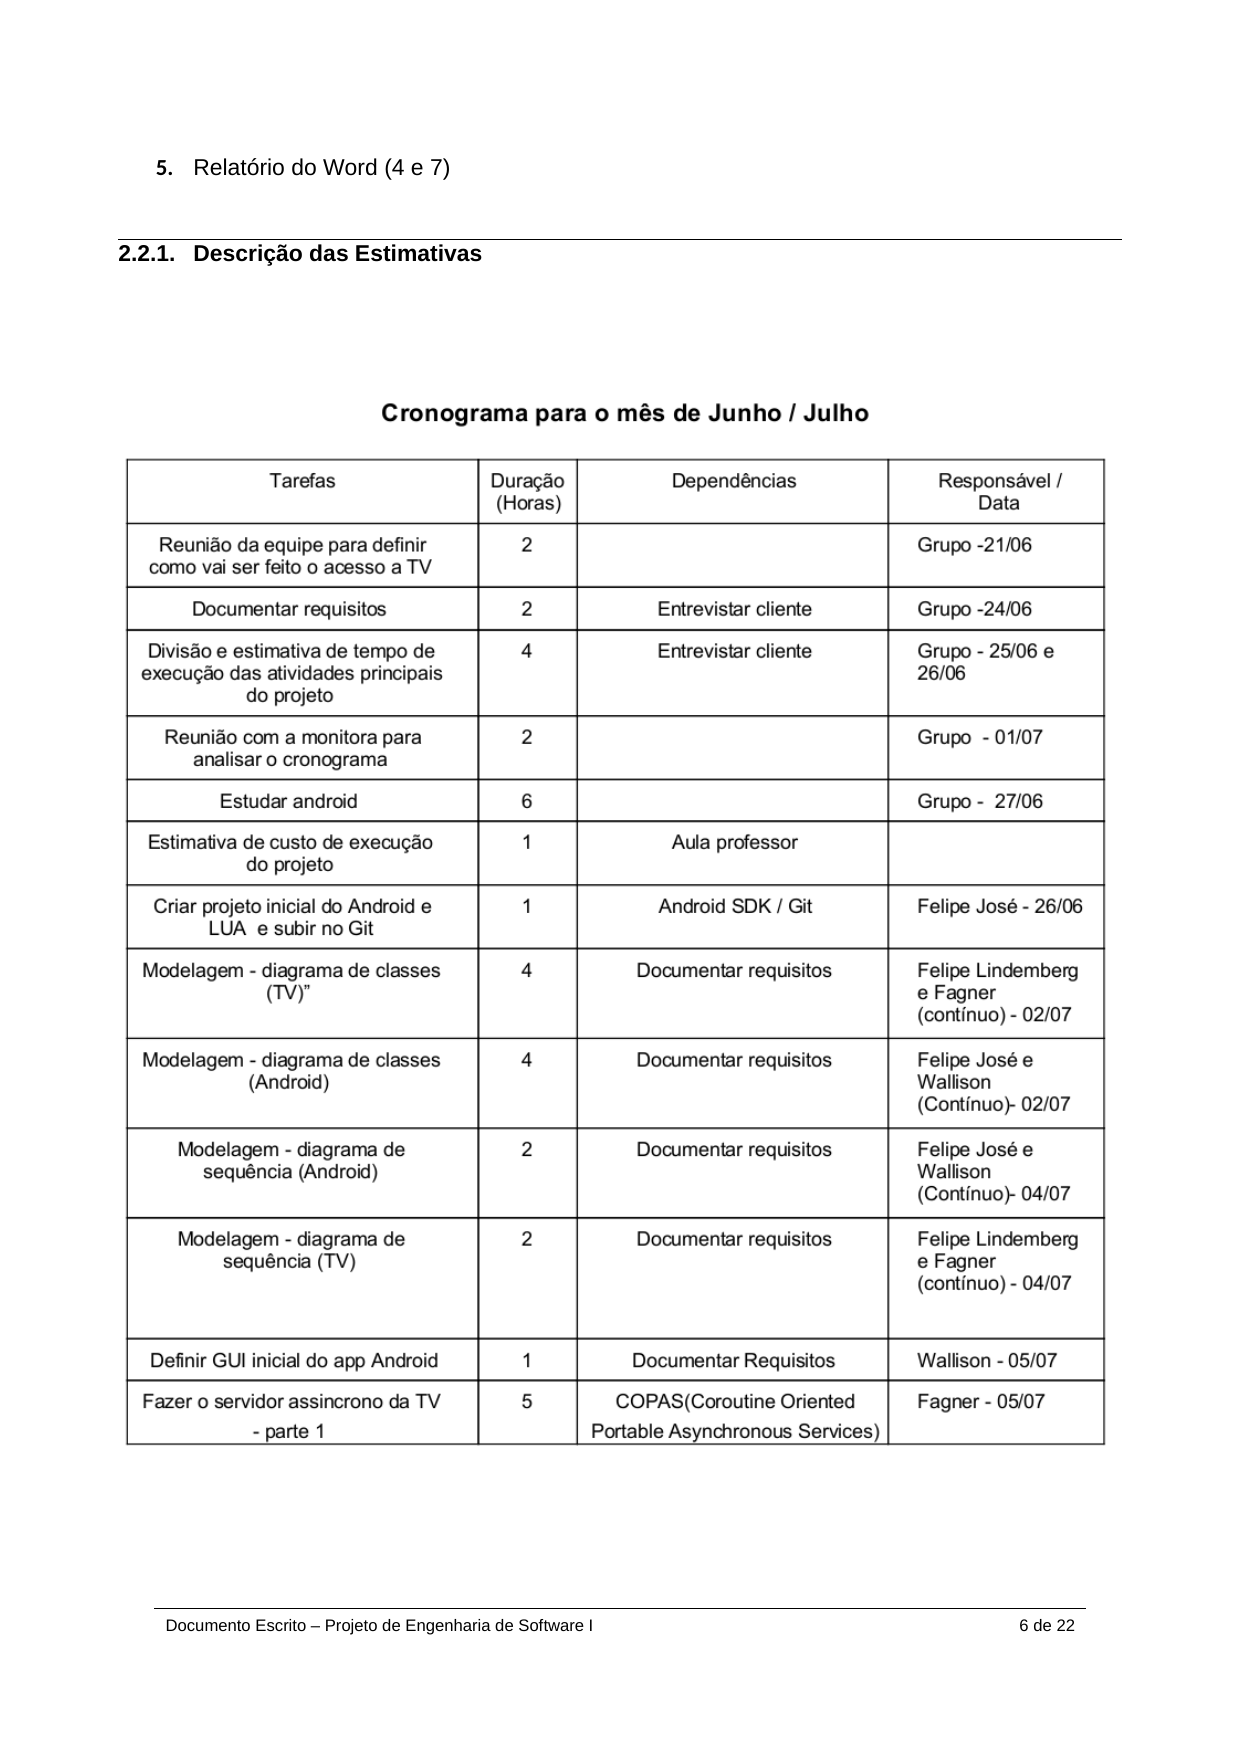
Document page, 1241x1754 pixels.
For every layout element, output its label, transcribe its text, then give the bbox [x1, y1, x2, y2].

list Relatório do Word (4 e 7) [156, 153, 1122, 182]
subtitle Descrição das Estimativas [118, 240, 1122, 267]
picture [118, 388, 1123, 1459]
